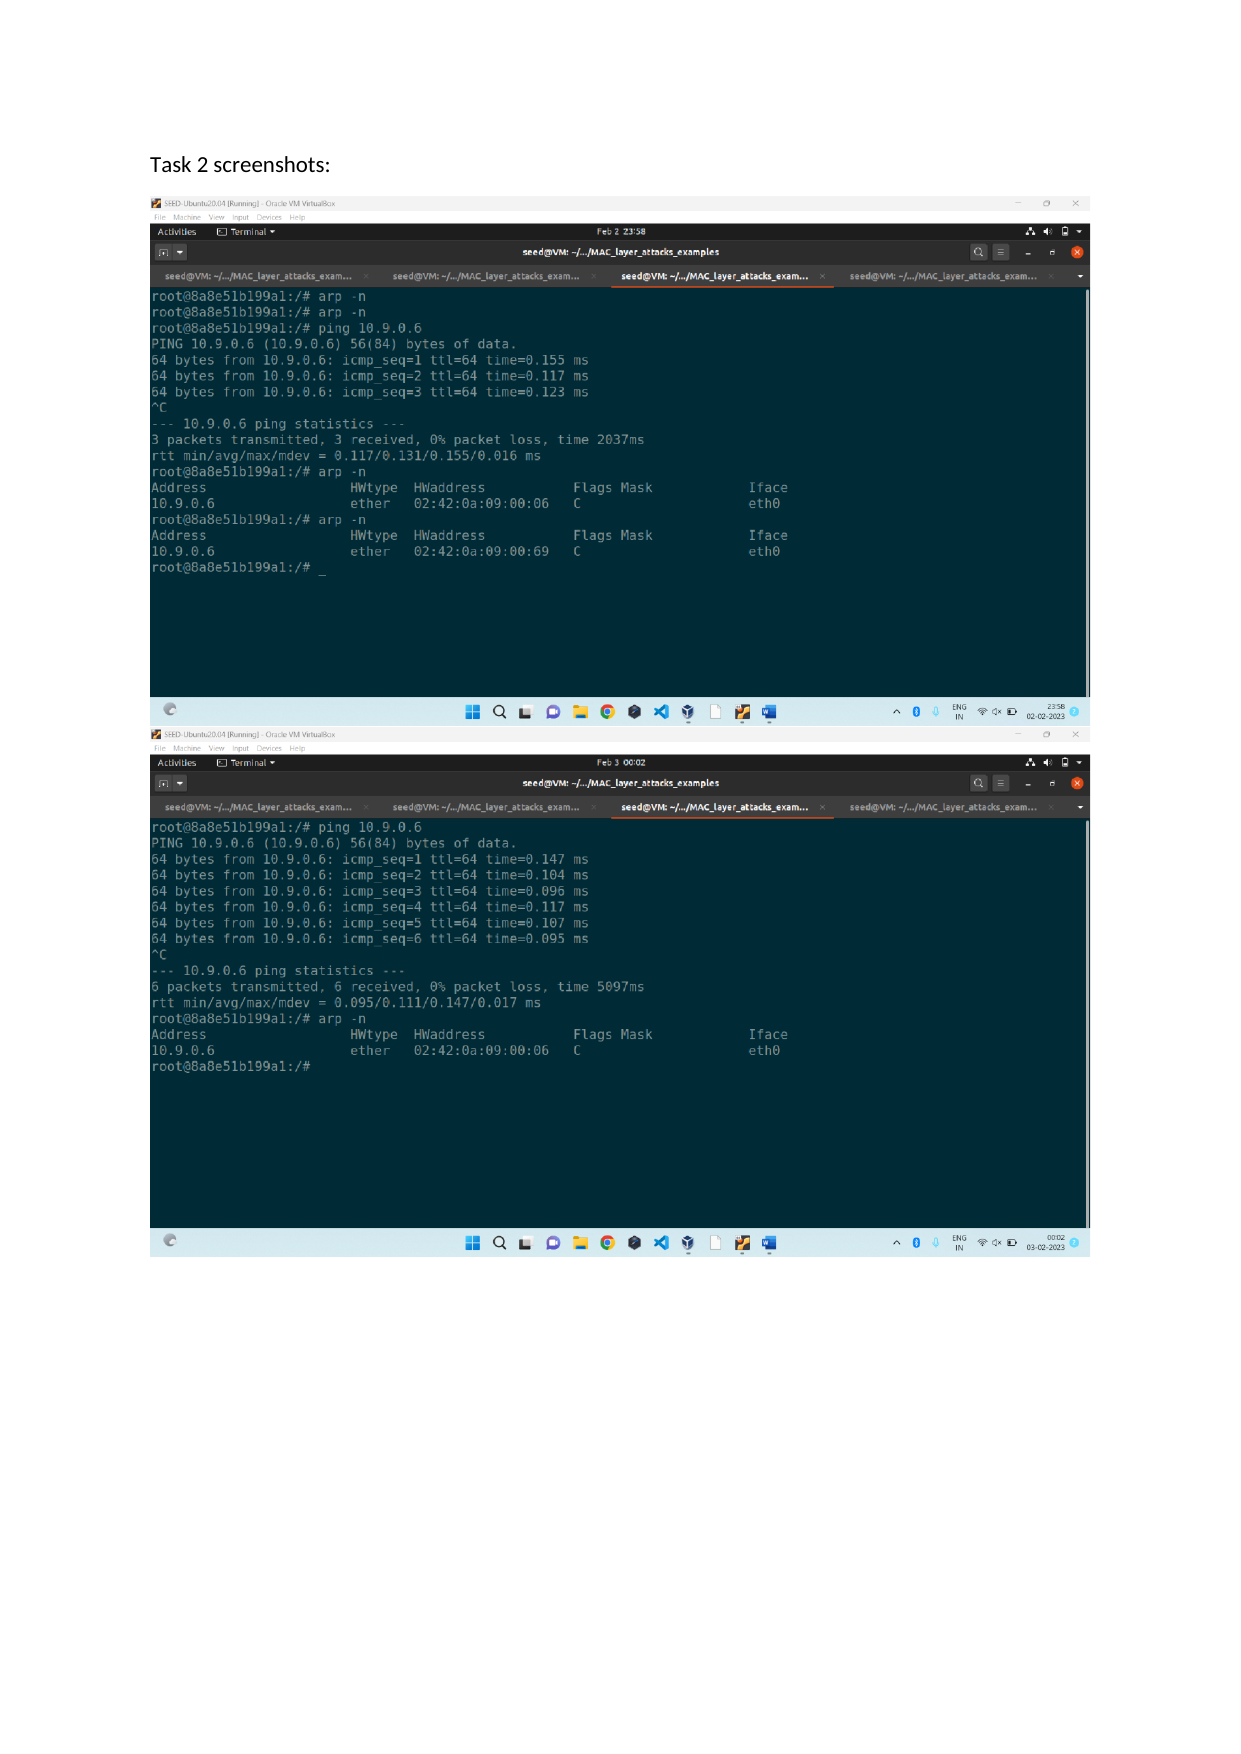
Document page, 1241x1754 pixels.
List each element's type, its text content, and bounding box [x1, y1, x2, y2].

text Task 2 screenshots: [150, 150, 1090, 178]
picture [352, 451, 357, 460]
picture [420, 530, 428, 539]
picture [365, 904, 371, 913]
picture [575, 530, 580, 539]
picture [168, 340, 177, 347]
picture [574, 985, 583, 991]
picture [508, 936, 516, 942]
picture [356, 1030, 365, 1038]
picture [365, 936, 372, 944]
picture [420, 483, 428, 491]
picture [356, 483, 365, 491]
picture [574, 373, 580, 380]
picture [519, 389, 532, 394]
picture [365, 373, 371, 382]
picture [416, 451, 421, 460]
picture [622, 483, 628, 491]
picture [168, 839, 177, 847]
picture [420, 1030, 428, 1038]
picture [519, 920, 532, 925]
picture [157, 388, 166, 395]
picture [388, 533, 397, 538]
picture [150, 196, 1091, 287]
picture [356, 530, 365, 539]
picture [162, 531, 169, 539]
picture [622, 1030, 628, 1038]
picture [574, 438, 588, 443]
picture [157, 919, 166, 926]
picture [150, 727, 1091, 818]
picture [150, 290, 1091, 726]
picture [622, 530, 628, 539]
picture [150, 821, 1091, 1257]
picture [436, 436, 444, 441]
picture [574, 904, 580, 911]
